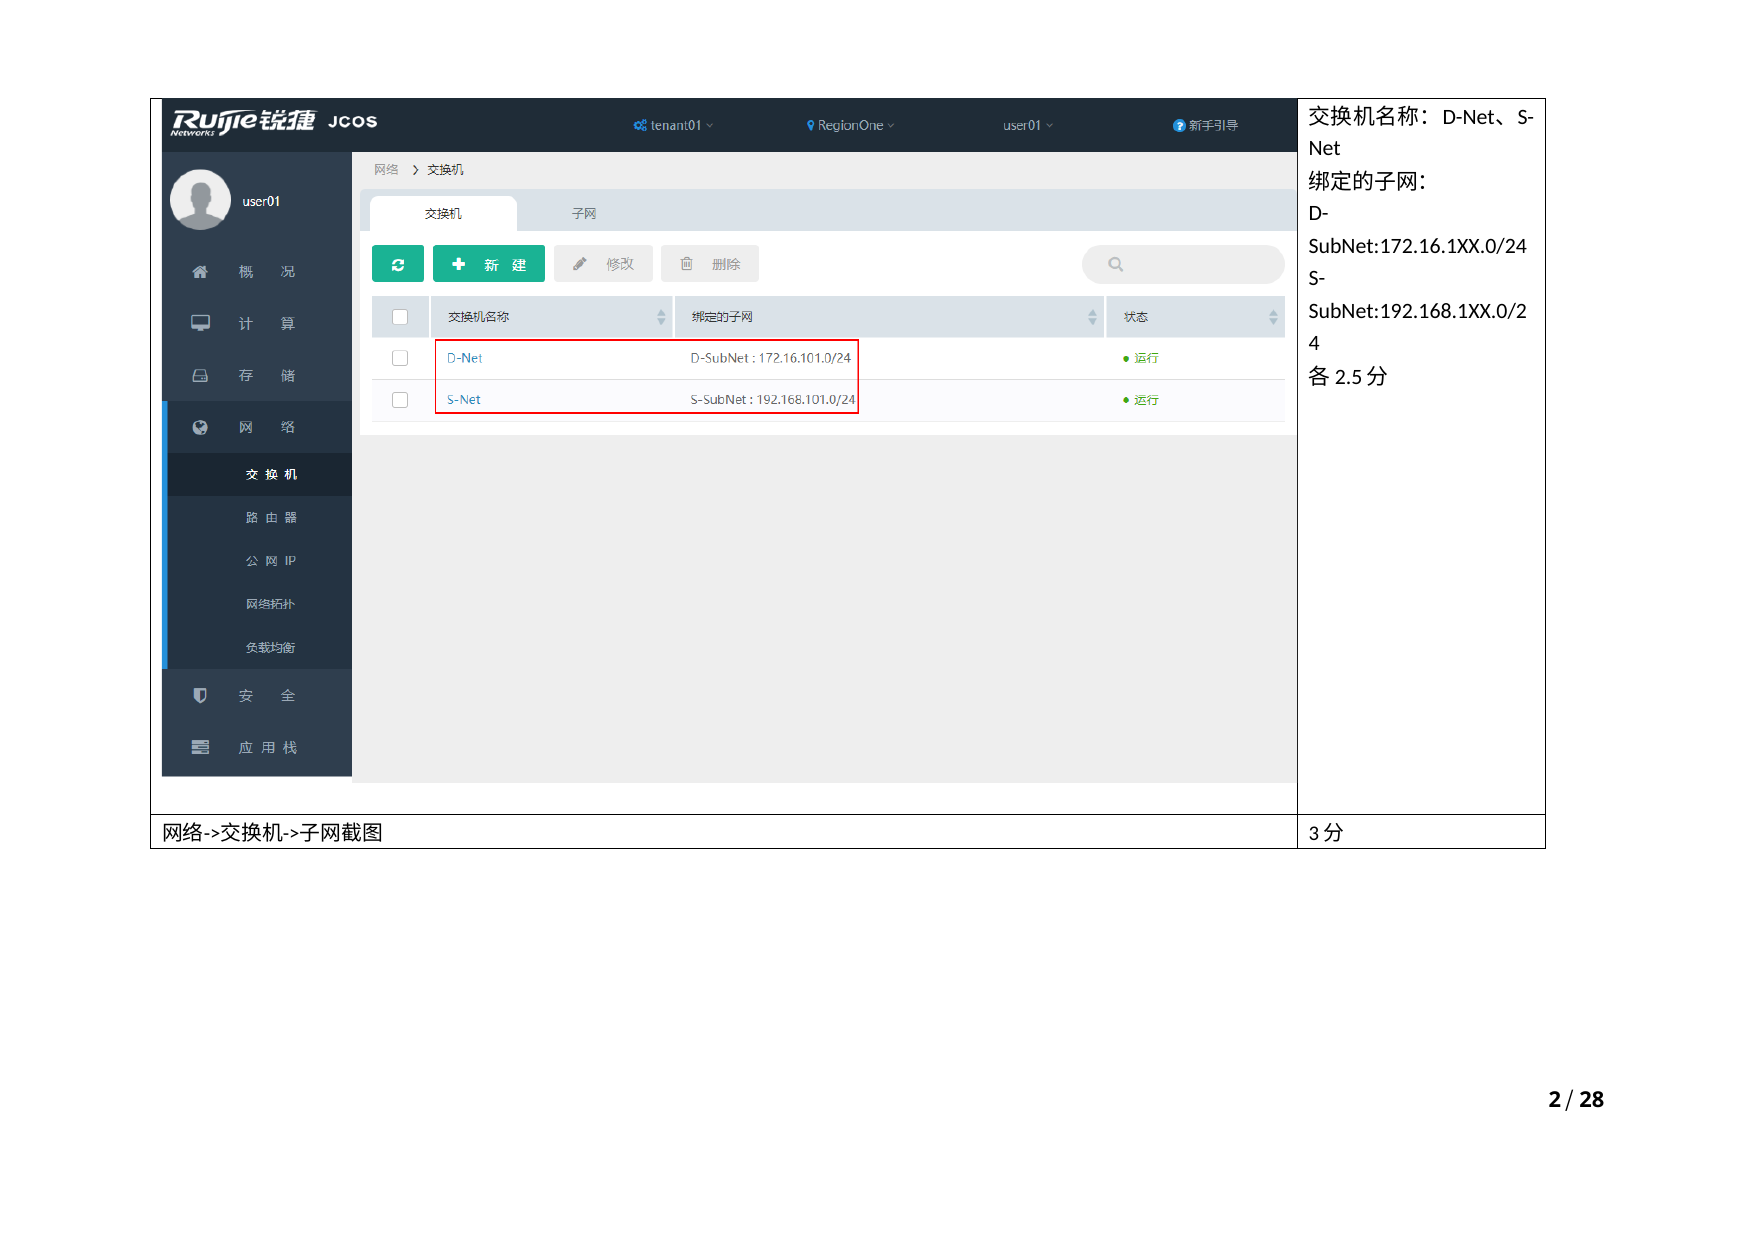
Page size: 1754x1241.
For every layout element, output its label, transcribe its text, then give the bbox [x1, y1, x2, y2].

table_cell 3分 [1298, 815, 1545, 847]
table_cell 网络->交换机->子网截图 [151, 815, 1297, 847]
picture [161, 98, 1298, 783]
table_cell [151, 99, 1297, 814]
table_cell 交换机名称：D-Net、S-Net 绑定的子网： D-SubNet:172.16.1XX.0/24 S-SubNet:192.168.1XX.0/24 各2.5分 [1298, 99, 1545, 814]
